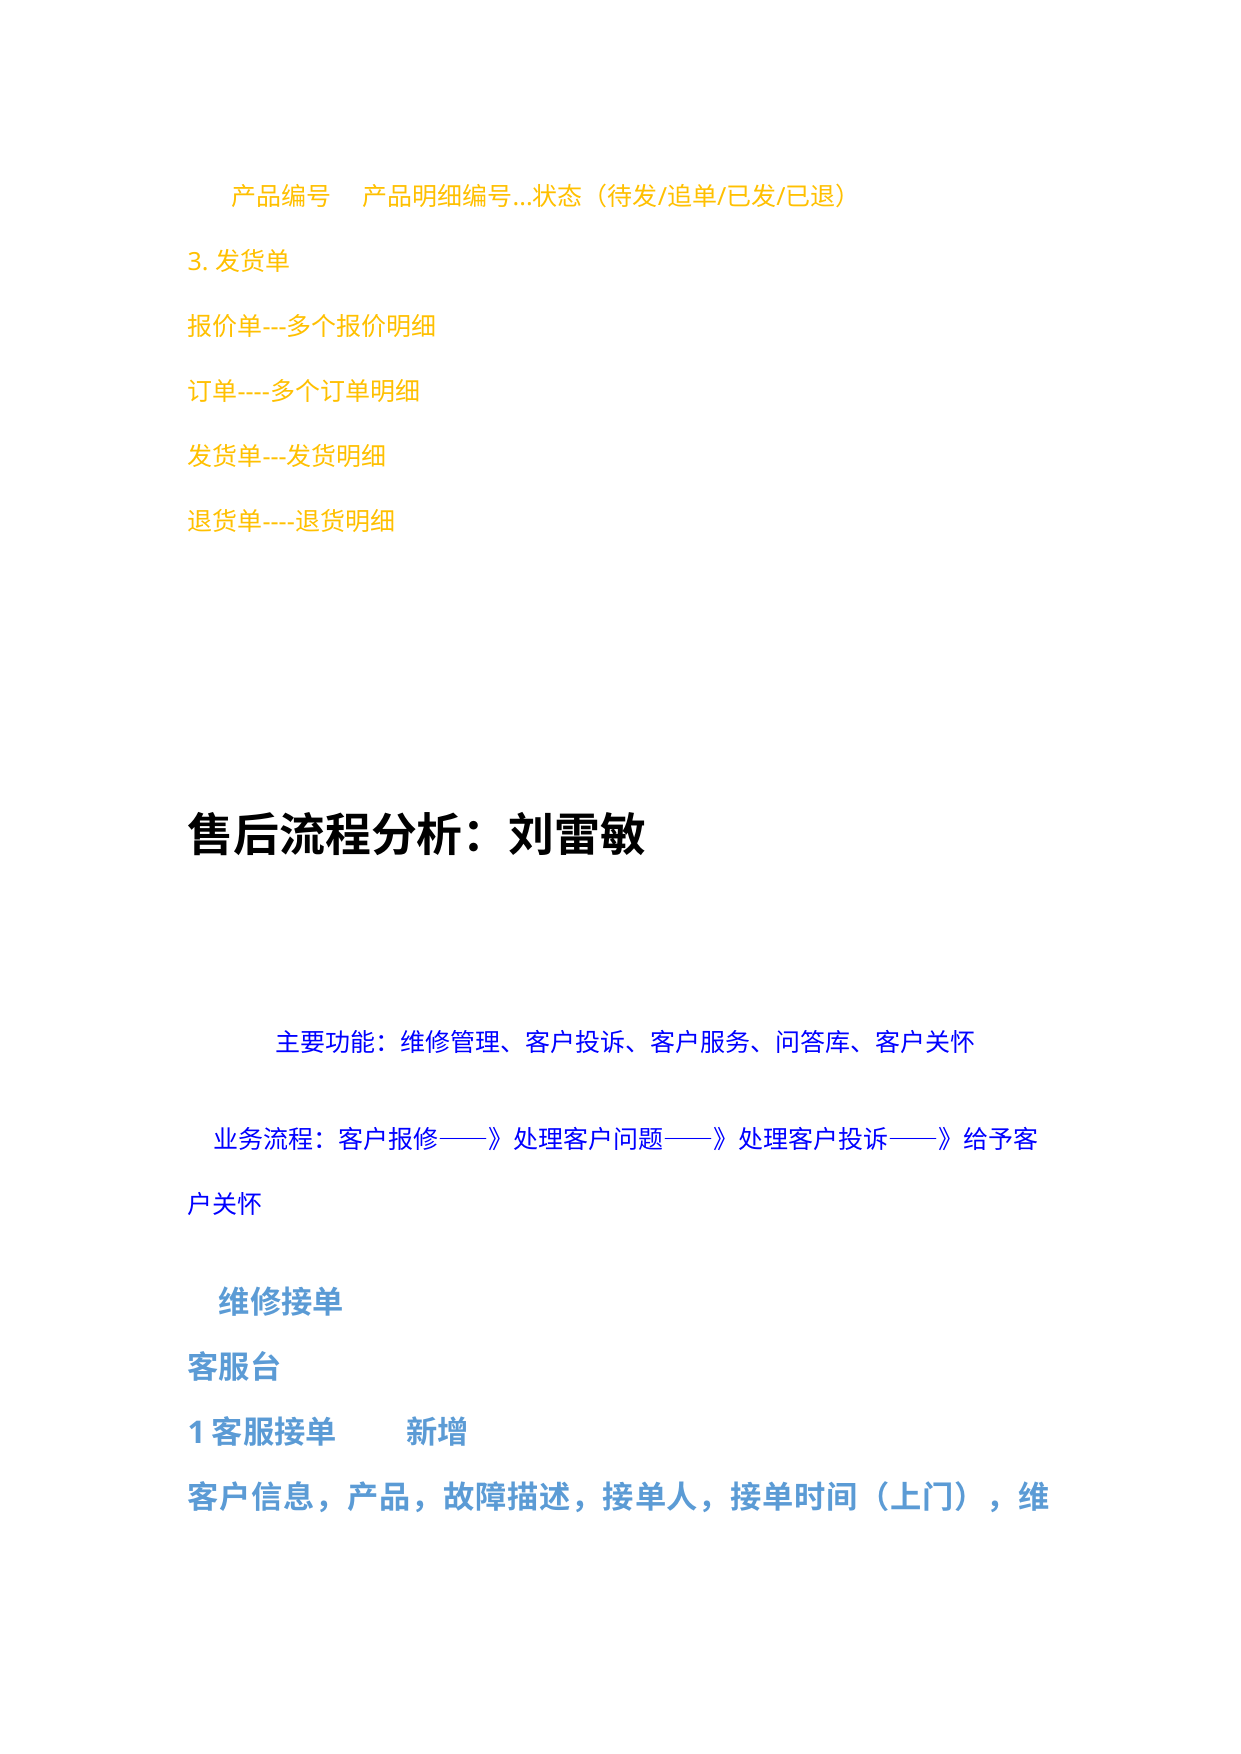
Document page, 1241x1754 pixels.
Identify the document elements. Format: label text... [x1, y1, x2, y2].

text 维修接单 [187, 1268, 1053, 1333]
text 退货单----退货明细 [187, 487, 1053, 552]
text 业务流程：客户报修——》处理客户问题——》处理客户投诉——》给予客户关怀 [187, 1105, 1053, 1235]
text 发货单---发货明细 [187, 422, 1053, 487]
text 产品编号 产品明细编号...状态（待发/追单/已发/已退） [187, 162, 1053, 227]
text 3. 发货单 [187, 227, 1053, 292]
subtitle 售后流程分析：刘雷敏 [187, 782, 1053, 880]
text 报价单---多个报价明细 [187, 292, 1053, 357]
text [187, 1463, 1053, 1528]
text 客服台 [187, 1333, 1053, 1398]
text 主要功能：维修管理、客户投诉、客户服务、问答库、客户关怀 [187, 1008, 1053, 1073]
text 订单----多个订单明细 [187, 357, 1053, 422]
text 1客服接单 新增 [187, 1398, 1053, 1463]
